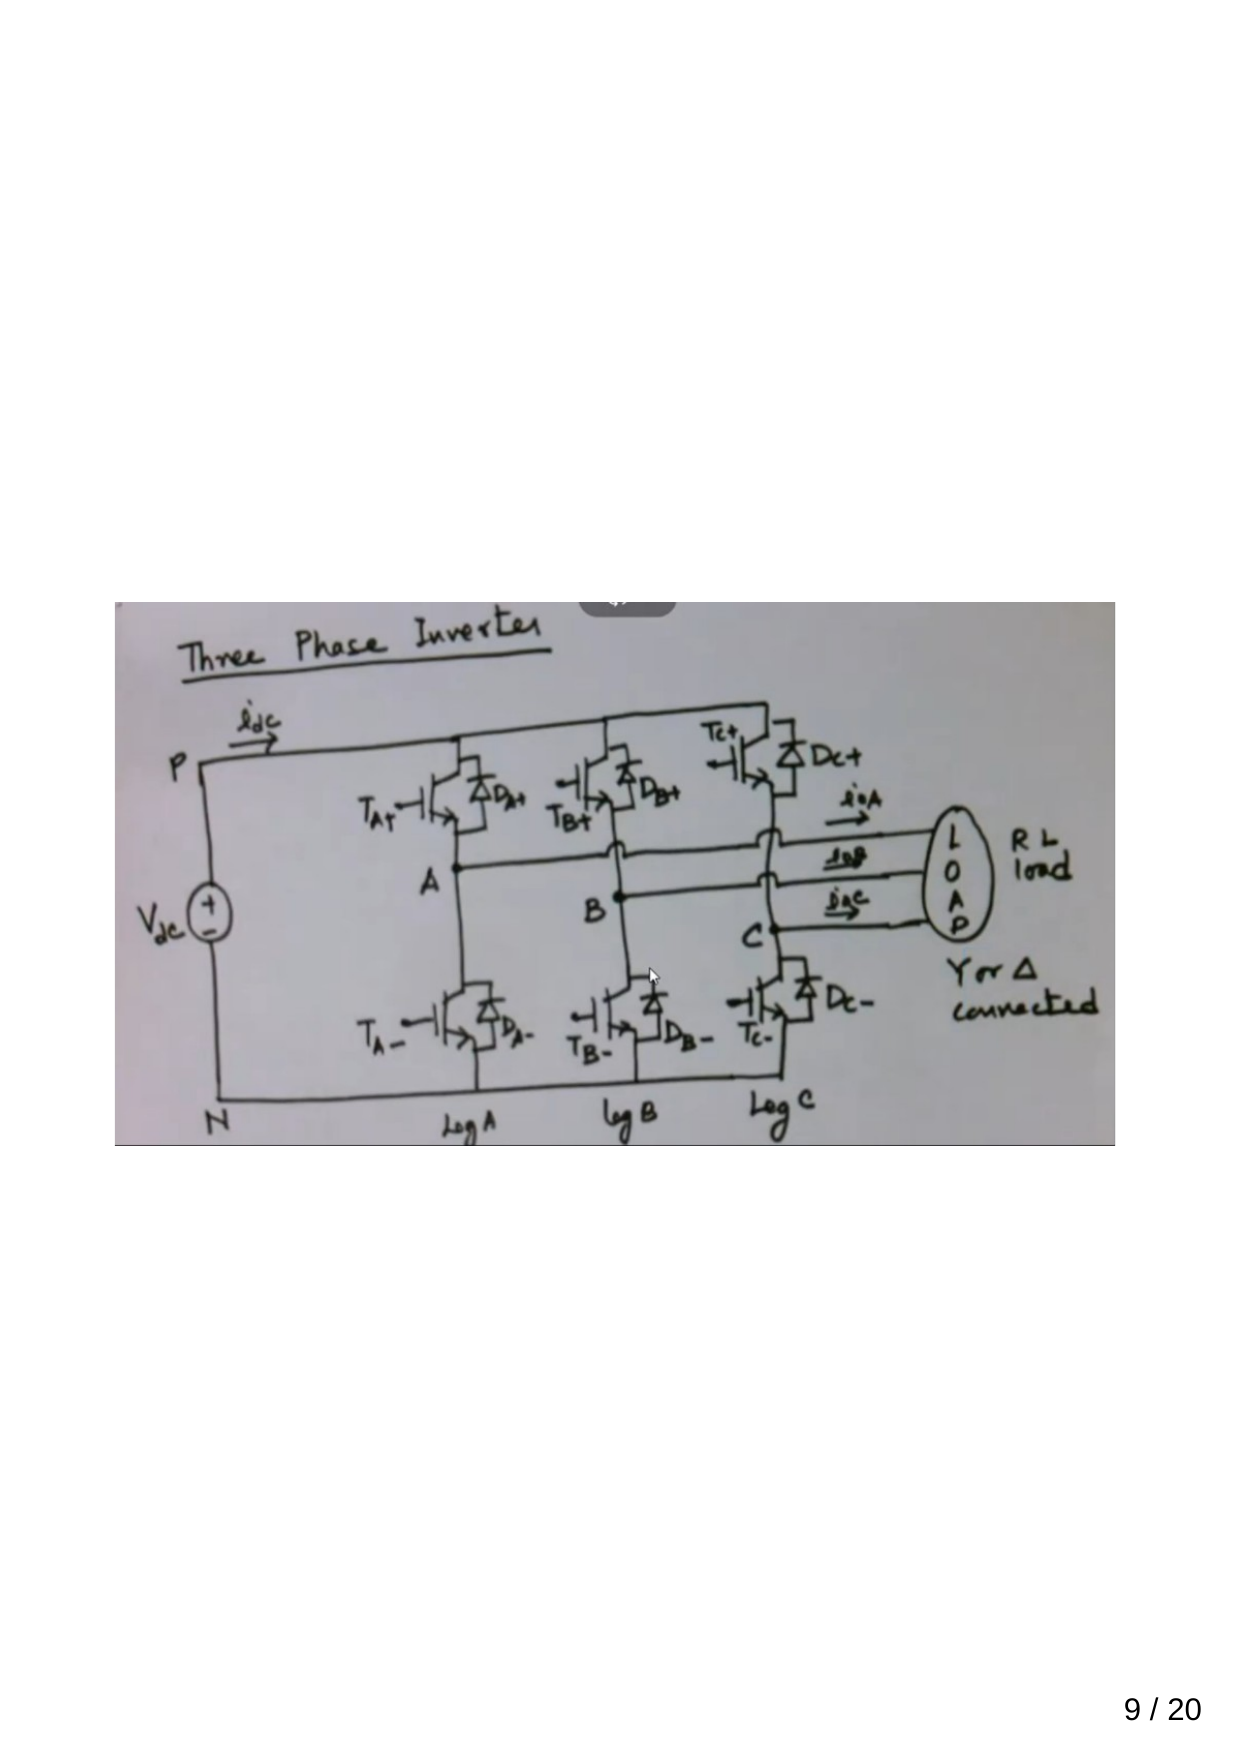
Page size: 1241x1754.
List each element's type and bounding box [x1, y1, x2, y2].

picture [114, 602, 1116, 1146]
